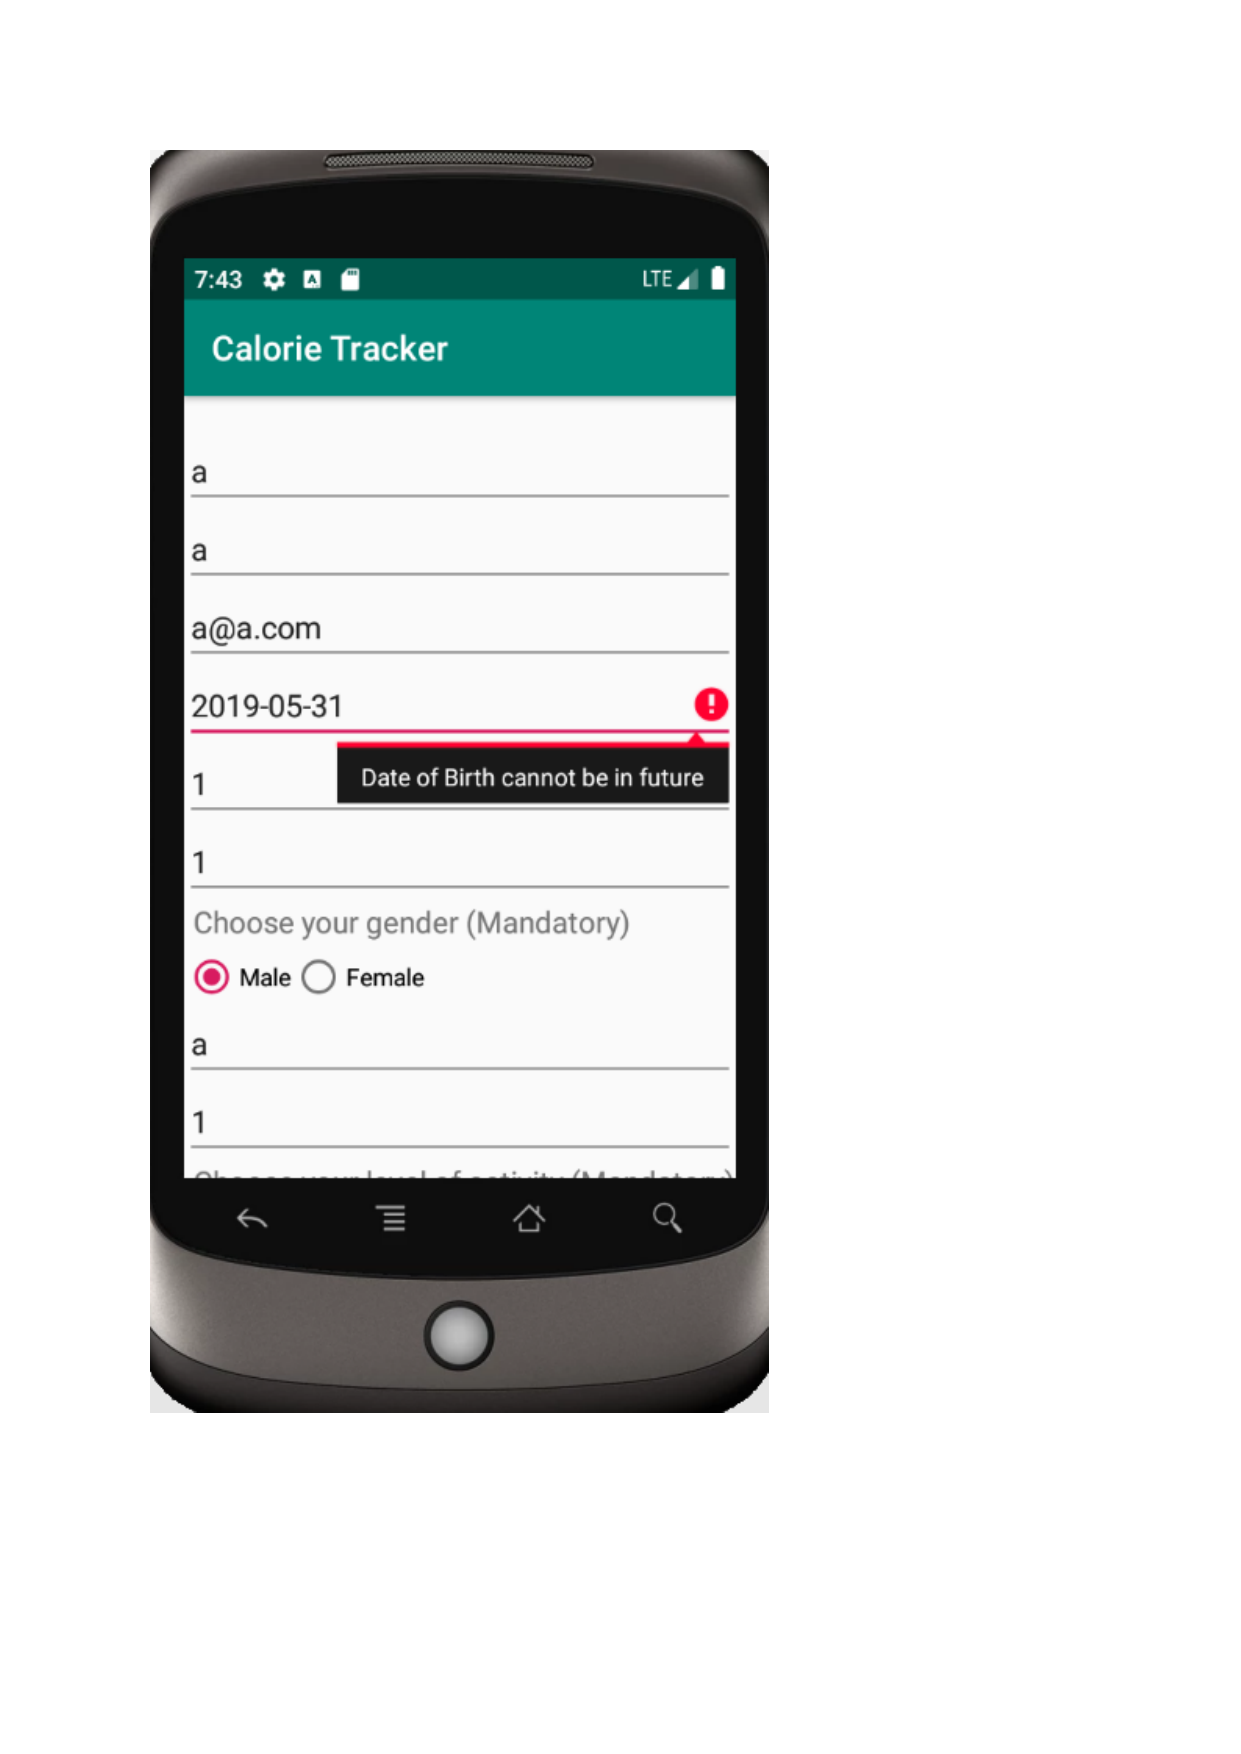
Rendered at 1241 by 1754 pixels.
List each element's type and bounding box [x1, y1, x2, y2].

picture [150, 150, 769, 1413]
